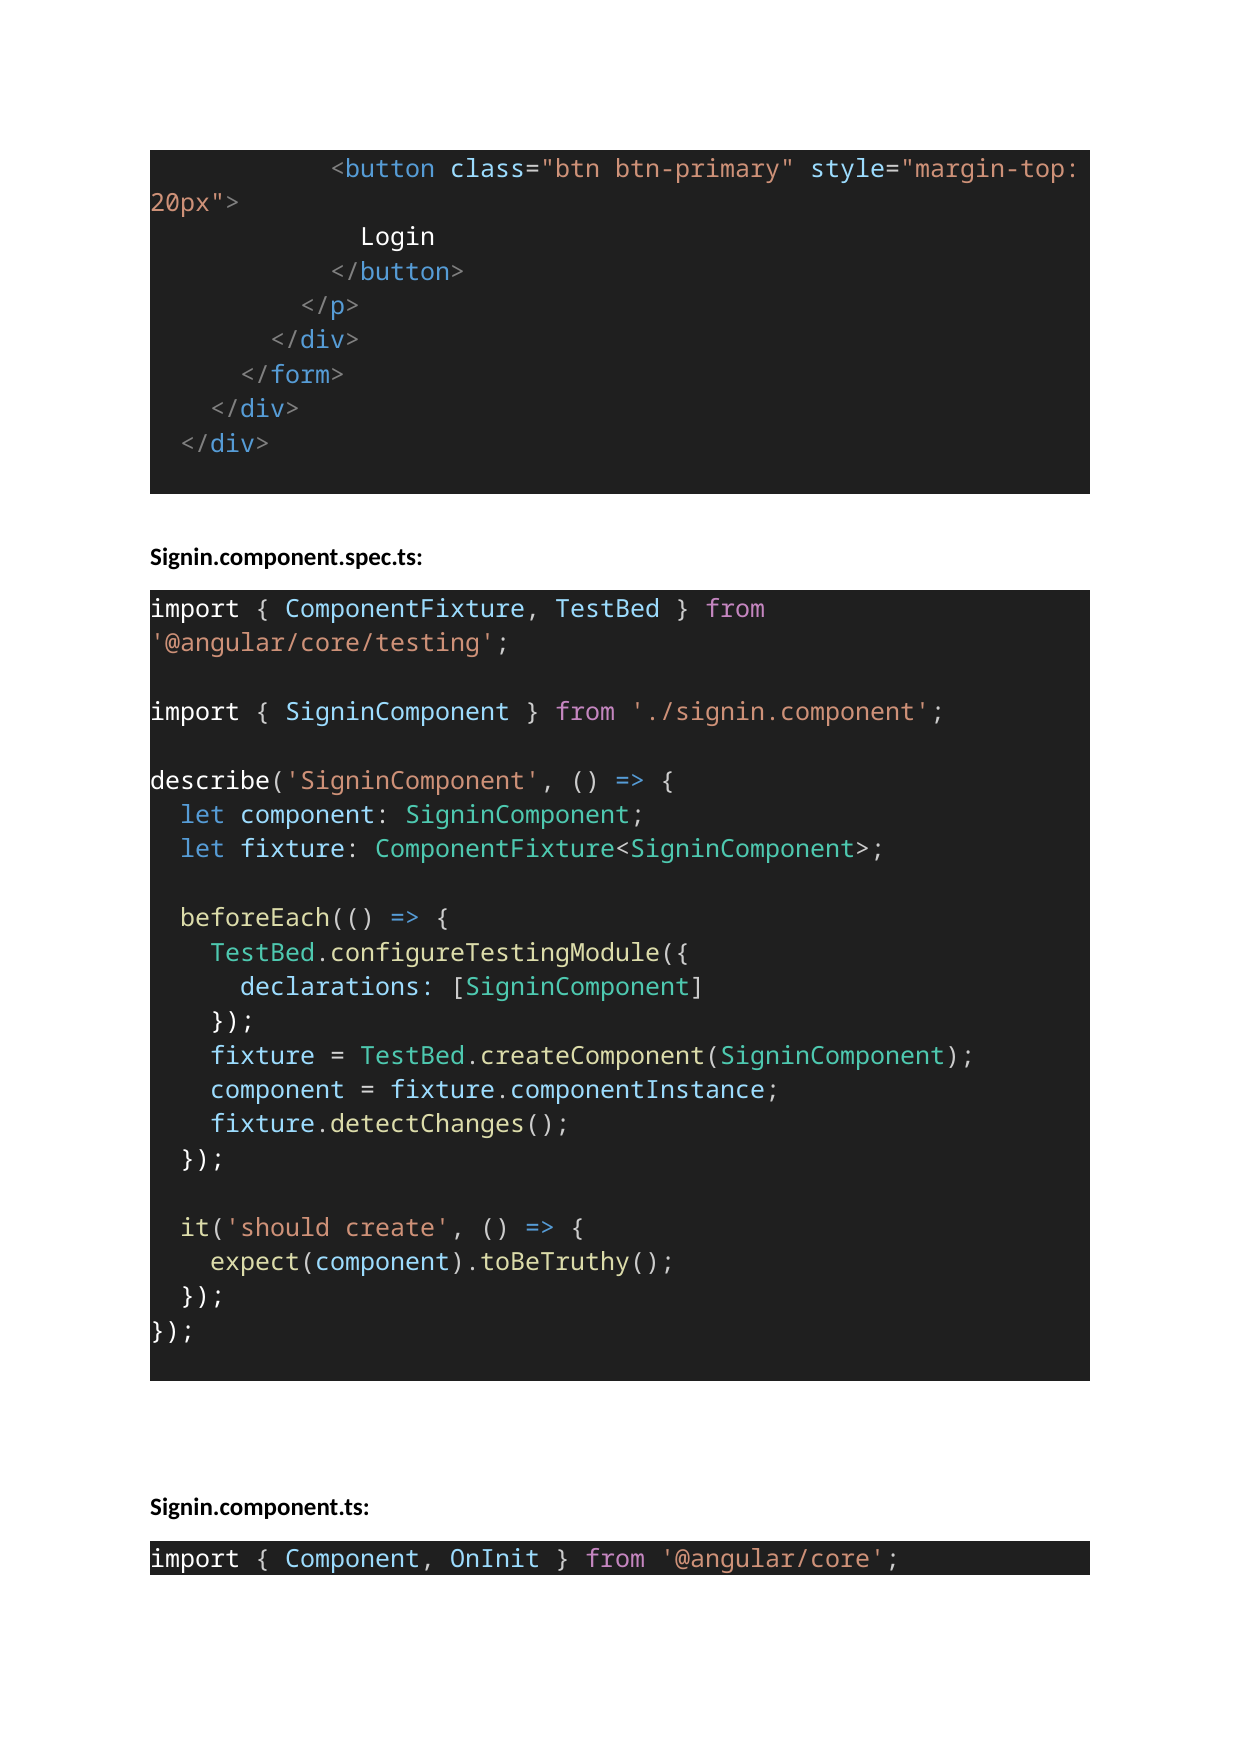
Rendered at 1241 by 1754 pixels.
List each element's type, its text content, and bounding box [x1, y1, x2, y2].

text it('should create', () => { [150, 1209, 1090, 1243]
text }); [150, 1278, 1090, 1312]
text let fixture: ComponentFixture<SigninComponent>; [150, 831, 1090, 865]
text declarations: [SigninComponent] [150, 968, 1090, 1003]
text }); [150, 1140, 1090, 1174]
text import { SigninComponent } from './signin.component'; [150, 693, 1090, 728]
text component = fixture.componentInstance; [150, 1071, 1090, 1106]
text Signin.component.spec.ts: [150, 541, 1090, 571]
text expect(component).toBeTruthy(); [150, 1243, 1090, 1278]
text Login [150, 219, 1090, 253]
text </div> [150, 391, 1090, 425]
text describe('SigninComponent', () => { [150, 762, 1090, 796]
text </p> [150, 287, 1090, 322]
text import { ComponentFixture, TestBed } from '@angular/core/testing'; [150, 590, 1090, 659]
text </form> [150, 356, 1090, 391]
text beforeEach(() => { [150, 899, 1090, 934]
text </button> [150, 253, 1090, 287]
text Signin.component.ts: [150, 1491, 1090, 1522]
text fixture = TestBed.createComponent(SigninComponent); [150, 1037, 1090, 1071]
text let component: SigninComponent; [150, 796, 1090, 831]
text }); [150, 1312, 1090, 1346]
text TestBed.configureTestingModule({ [150, 934, 1090, 968]
text }); [150, 1003, 1090, 1037]
text import { Component, OnInit } from '@angular/core'; [150, 1541, 1090, 1575]
text <button class="btn btn-primary" style="margin-top: 20px"> [150, 150, 1090, 219]
text fixture.detectChanges(); [150, 1106, 1090, 1140]
text </div> [150, 322, 1090, 356]
text </div> [150, 425, 1090, 459]
